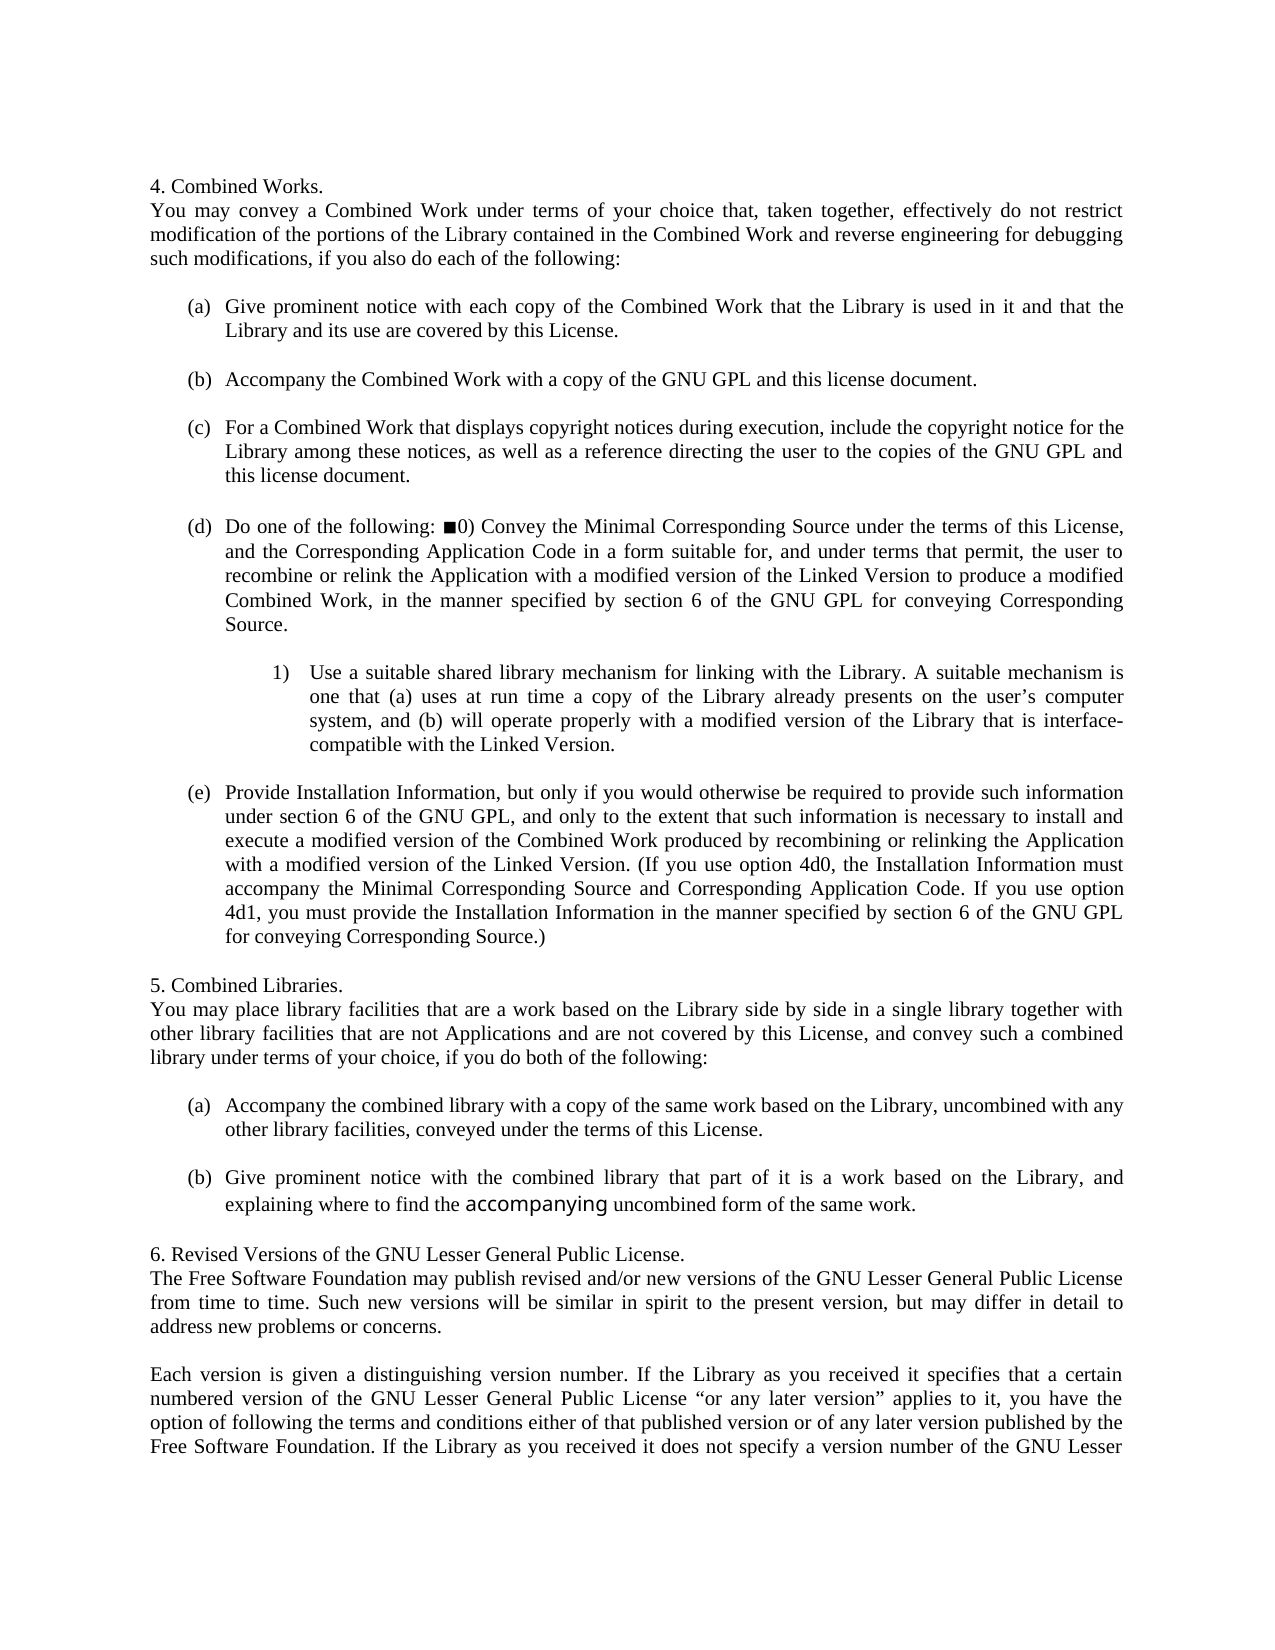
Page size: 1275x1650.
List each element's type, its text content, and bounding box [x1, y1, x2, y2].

list Accompany the Combined Work with a copy of the GNU GPL and this license document. [187, 367, 1125, 391]
list Use a suitable shared library mechanism for linking with the Library. A suitable mechanism is one that (a) uses at run time a copy of the Library already presents on the user’s computer system, and (b) will operate properly with a modified version of the Library that is interface-compatible with the Linked Version. [272, 660, 1125, 756]
text 6. Revised Versions of the GNU Lesser General Public License. [150, 1242, 1125, 1266]
text 4. Combined Works. [150, 174, 1125, 198]
list Provide Installation Information, but only if you would otherwise be required to provide such information under section 6 of the GNU GPL, and only to the extent that such information is necessary to install and execute a modified version of the Combined Work produced by recombining or relinking the Application with a modified version of the Linked Version. (If you use option 4d0, the Installation Information must accompany the Minimal Corresponding Source and Corresponding Application Code. If you use option 4d1, you must provide the Installation Information in the manner specified by section 6 of the GNU GPL for conveying Corresponding Source.) [187, 780, 1125, 948]
text The Free Software Foundation may publish revised and/or new versions of the GNU Lesser General Public License from time to time. Such new versions will be similar in spirit to the present version, but may differ in detail to address new problems or concerns. [150, 1266, 1125, 1338]
list For a Combined Work that displays copyright notices during execution, include the copyright notice for the Library among these notices, as well as a reference directing the user to the copies of the GNU GPL and this license document. [187, 415, 1125, 487]
text 5. Combined Libraries. [150, 972, 1125, 997]
text You may convey a Combined Work under terms of your choice that, taken together, effectively do not restrict modification of the portions of the Library contained in the Combined Work and reverse engineering for debugging such modifications, if you also do each of the following: [150, 198, 1125, 270]
list Do one of the following: ◾0) Convey the Minimal Corresponding Source under the terms of this License, and the Corresponding Application Code in a form suitable for, and under terms that permit, the user to recombine or relink the Application with a modified version of the Linked Version to produce a modified Combined Work, in the manner specified by section 6 of the GNU GPL for conveying Corresponding Source. [187, 511, 1125, 636]
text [150, 1362, 1125, 1458]
list Give prominent notice with the combined library that part of it is a work based on the Library, and explaining where to find the accompanying uncombined form of the same work. [187, 1165, 1125, 1217]
list Give prominent notice with each copy of the Combined Work that the Library is used in it and that the Library and its use are covered by this License. [187, 294, 1125, 342]
list Accompany the combined library with a copy of the same work based on the Library, uncombined with any other library facilities, conveyed under the terms of this License. [187, 1093, 1125, 1141]
text You may place library facilities that are a work based on the Library side by side in a single library together with other library facilities that are not Applications and are not covered by this License, and convey such a combined library under terms of your choice, if you do both of the following: [150, 997, 1125, 1069]
